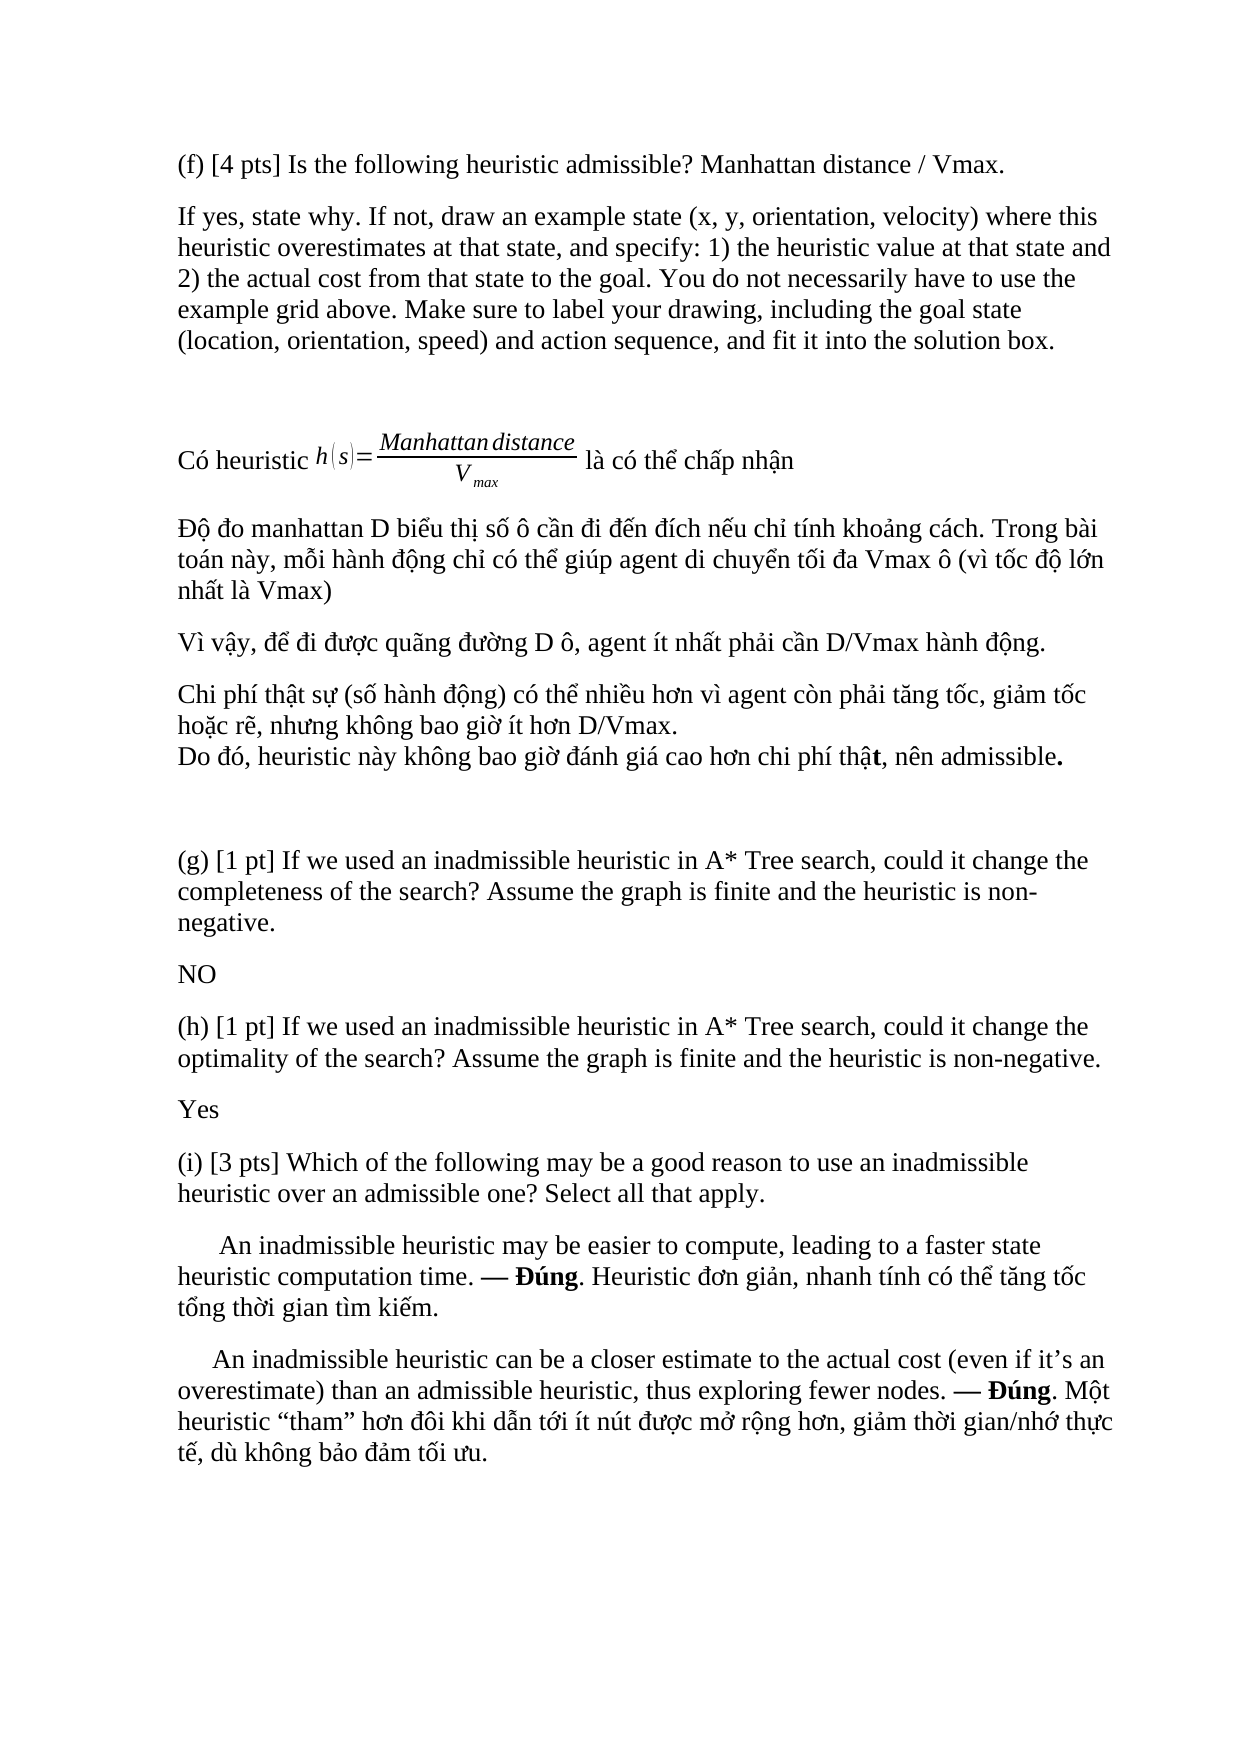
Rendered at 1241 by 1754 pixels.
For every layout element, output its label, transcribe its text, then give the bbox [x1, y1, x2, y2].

text (g) [1 pt] If we used an inadmissible heuristic in A* Tree search, could it change the completeness of the search? Assume the graph is finite and the heuristic is non-negative. [177, 844, 1122, 938]
text (i) [3 pts] Which of the following may be a good reason to use an inadmissible heuristic over an admissible one? Select all that apply. [177, 1146, 1122, 1208]
text (f) [4 pts] Is the following heuristic admissible? Manhattan distance / Vmax. [177, 148, 1122, 179]
text Có heuristic là có thể chấp nhận [177, 428, 1122, 491]
text NO [177, 958, 1122, 990]
text Chi phí thật sự (số hành động) có thể nhiều hơn vì agent còn phải tăng tốc, giảm tốc hoặc rẽ, nhưng không bao giờ ít hơn D/Vmax​. Do đó, heuristic này không bao giờ đánh giá cao hơn chi phí thật, nên admissible. [177, 678, 1122, 771]
text Yes [177, 1094, 1122, 1125]
text (h) [1 pt] If we used an inadmissible heuristic in A* Tree search, could it change the optimality of the search? Assume the graph is finite and the heuristic is non-negative. [177, 1011, 1122, 1073]
text  An inadmissible heuristic can be a closer estimate to the actual cost (even if it’s an overestimate) than an admissible heuristic, thus exploring fewer nodes. — Đúng. Một heuristic “tham” hơn đôi khi dẫn tới ít nút được mở rộng hơn, giảm thời gian/nhớ thực tế, dù không bảo đảm tối ưu. [177, 1343, 1122, 1468]
text  An inadmissible heuristic may be easier to compute, leading to a faster state heuristic computation time. — Đúng. Heuristic đơn giản, nhanh tính có thể tăng tốc tổng thời gian tìm kiếm. [177, 1229, 1122, 1322]
text Độ đo manhattan D biểu thị số ô cần đi đến đích nếu chỉ tính khoảng cách. Trong bài toán này, mỗi hành động chỉ có thể giúp agent di chuyển tối đa Vmax ô (vì tốc độ lớn nhất là Vmax) [177, 512, 1122, 605]
text If yes, state why. If not, draw an example state (x, y, orientation, velocity) where this heuristic overestimates at that state, and specify: 1) the heuristic value at that state and 2) the actual cost from that state to the goal. You do not necessarily have to use the example grid above. Make sure to label your drawing, including the goal state (location, orientation, speed) and action sequence, and fit it into the solution box. [177, 200, 1122, 355]
text Vì vậy, để đi được quãng đường D ô, agent ít nhất phải cần D/Vmax hành động. [177, 626, 1122, 657]
